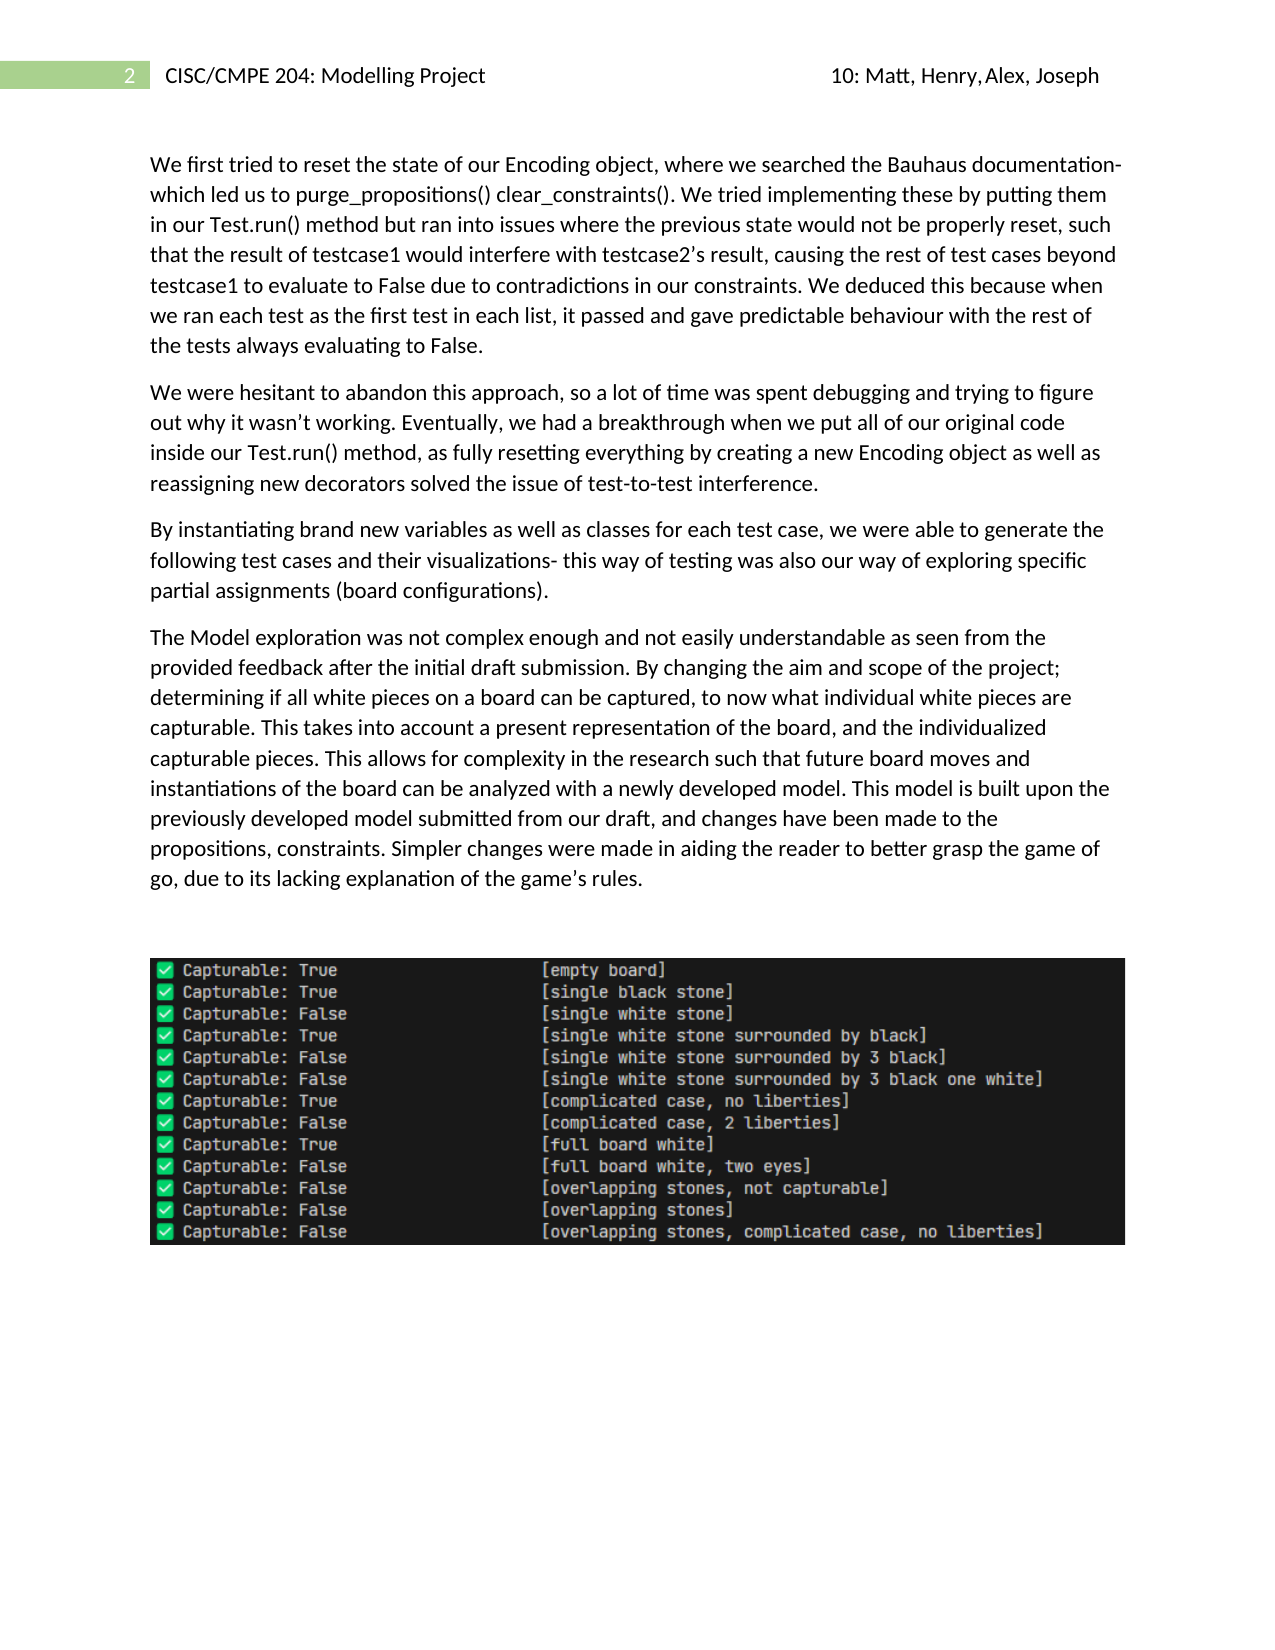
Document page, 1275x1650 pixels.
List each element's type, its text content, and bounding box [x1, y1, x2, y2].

text We were hesitant to abandon this approach, so a lot of time was spent debugging and trying to figure out why it wasn’t working. Eventually, we had a breakthrough when we put all of our original code inside our Test.run() method, as fully resetting everything by creating a new Encoding object as well as reassigning new decorators solved the issue of test-to-test interference. [150, 378, 1125, 497]
text By instantiating brand new variables as well as classes for each test case, we were able to generate the following test cases and their visualizations- this way of testing was also our way of exploring specific partial assignments (board configurations). [150, 516, 1125, 604]
text We first tried to reset the state of our Encoding object, where we searched the Bauhaus documentation- which led us to purge_propositions() clear_constraints(). We tried implementing these by putting them in our Test.run() method but ran into issues where the previous state would not be properly reset, such that the result of testcase1 would interfere with testcase2’s result, causing the rest of test cases beyond testcase1 to evaluate to False due to contradictions in our constraints. We deduced this because when we ran each test as the first test in each list, it passed and gave predictable behaviour with the rest of the tests always evaluating to False. [150, 150, 1125, 359]
picture [150, 958, 1125, 1245]
text The Model exploration was not complex enough and not easily understandable as seen from the provided feedback after the initial draft submission. By changing the aim and scope of the project; determining if all white pieces on a board can be captured, to now what individual white pieces are capturable. This takes into account a present representation of the board, and the individualized capturable pieces. This allows for complexity in the research such that future board moves and instantiations of the board can be analyzed with a newly developed model. This model is built upon the previously developed model submitted from our draft, and changes have been made to the propositions, constraints. Simpler changes were made in aiding the reader to better grasp the game of go, due to its lacking explanation of the game’s rules. [150, 623, 1125, 893]
